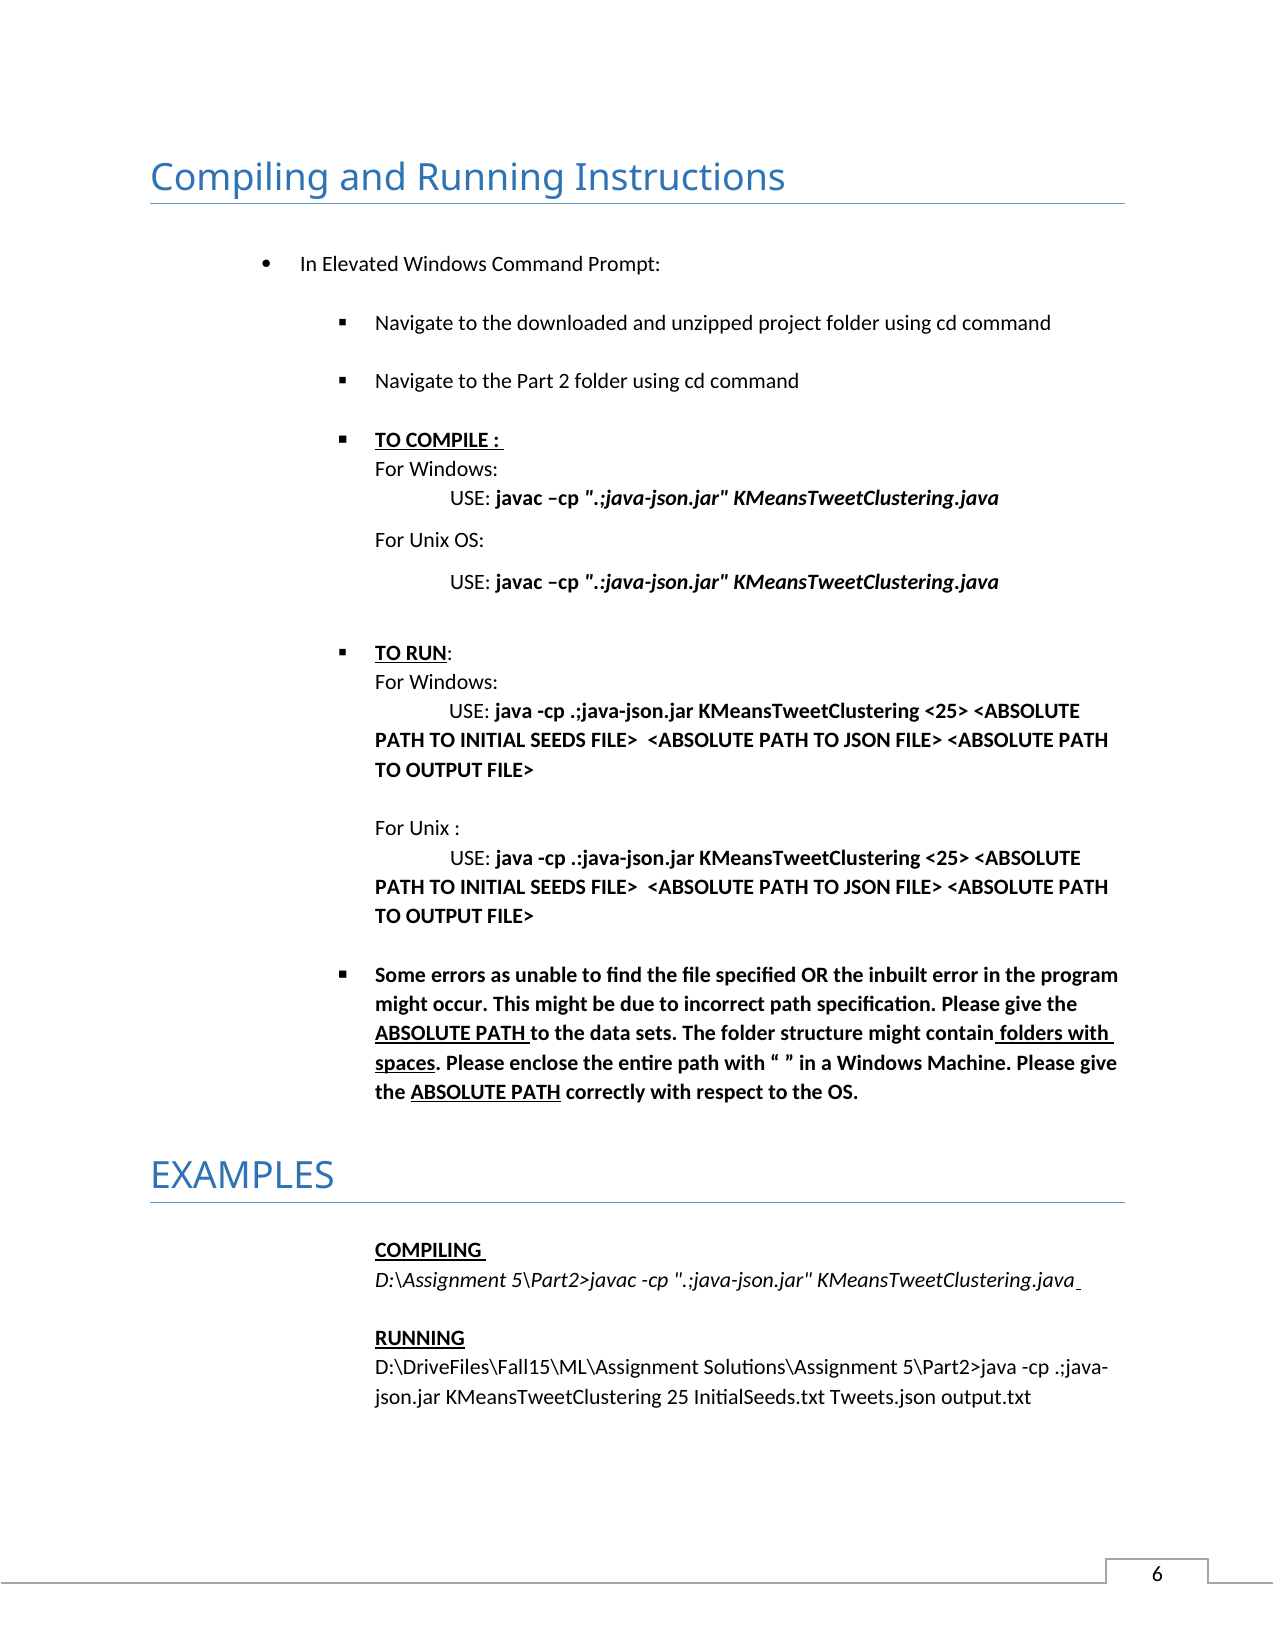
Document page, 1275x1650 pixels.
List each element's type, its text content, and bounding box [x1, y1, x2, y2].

list For Windows: [375, 668, 1125, 695]
list TO RUN: [337, 639, 1125, 666]
list TO COMPILE : [337, 426, 1125, 452]
list Some errors as unable to find the file specified OR the inbuilt error in the program might occur. This might be due to incorrect path specification. Please give the ABSOLUTE PATH to the data sets. The folder structure might contain folders with spaces. Please enclose the entire path with “ ” in a Windows Machine. Please give the ABSOLUTE PATH correctly with respect to the OS. [337, 961, 1125, 1104]
list USE: javac –cp ".;java-json.jar" KMeansTweetClustering.java [375, 484, 1125, 511]
list COMPILING [375, 1236, 1125, 1263]
list Navigate to the downloaded and unzipped project folder using cd command [337, 309, 1125, 335]
list D:\DriveFiles\Fall15\ML\Assignment Solutions\Assignment 5\Part2>java -cp .;java-json.jar KMeansTweetClustering 25 InitialSeeds.txt Tweets.json output.txt [375, 1353, 1125, 1409]
subtitle EXAMPLES [150, 1149, 1125, 1202]
list USE: java -cp .:java-json.jar KMeansTweetClustering <25> <ABSOLUTE PATH TO INITIAL SEEDS FILE> <ABSOLUTE PATH TO JSON FILE> <ABSOLUTE PATH TO OUTPUT FILE> [375, 844, 1125, 929]
list For Windows: [375, 455, 1125, 482]
text USE: javac –cp ".:java-json.jar" KMeansTweetClustering.java [150, 568, 1125, 594]
list In Elevated Windows Command Prompt: [262, 250, 1125, 277]
list Navigate to the Part 2 folder using cd command [337, 367, 1125, 394]
subtitle Compiling and Running Instructions [150, 150, 1125, 203]
list D:\Assignment 5\Part2>javac -cp ".;java-json.jar" KMeansTweetClustering.java [375, 1266, 1125, 1292]
text For Unix OS: [150, 526, 1125, 553]
list USE: java -cp .;java-json.jar KMeansTweetClustering <25> <ABSOLUTE PATH TO INITIAL SEEDS FILE> <ABSOLUTE PATH TO JSON FILE> <ABSOLUTE PATH TO OUTPUT FILE> [375, 697, 1125, 783]
list For Unix : [375, 814, 1125, 841]
list RUNNING [375, 1324, 1125, 1351]
